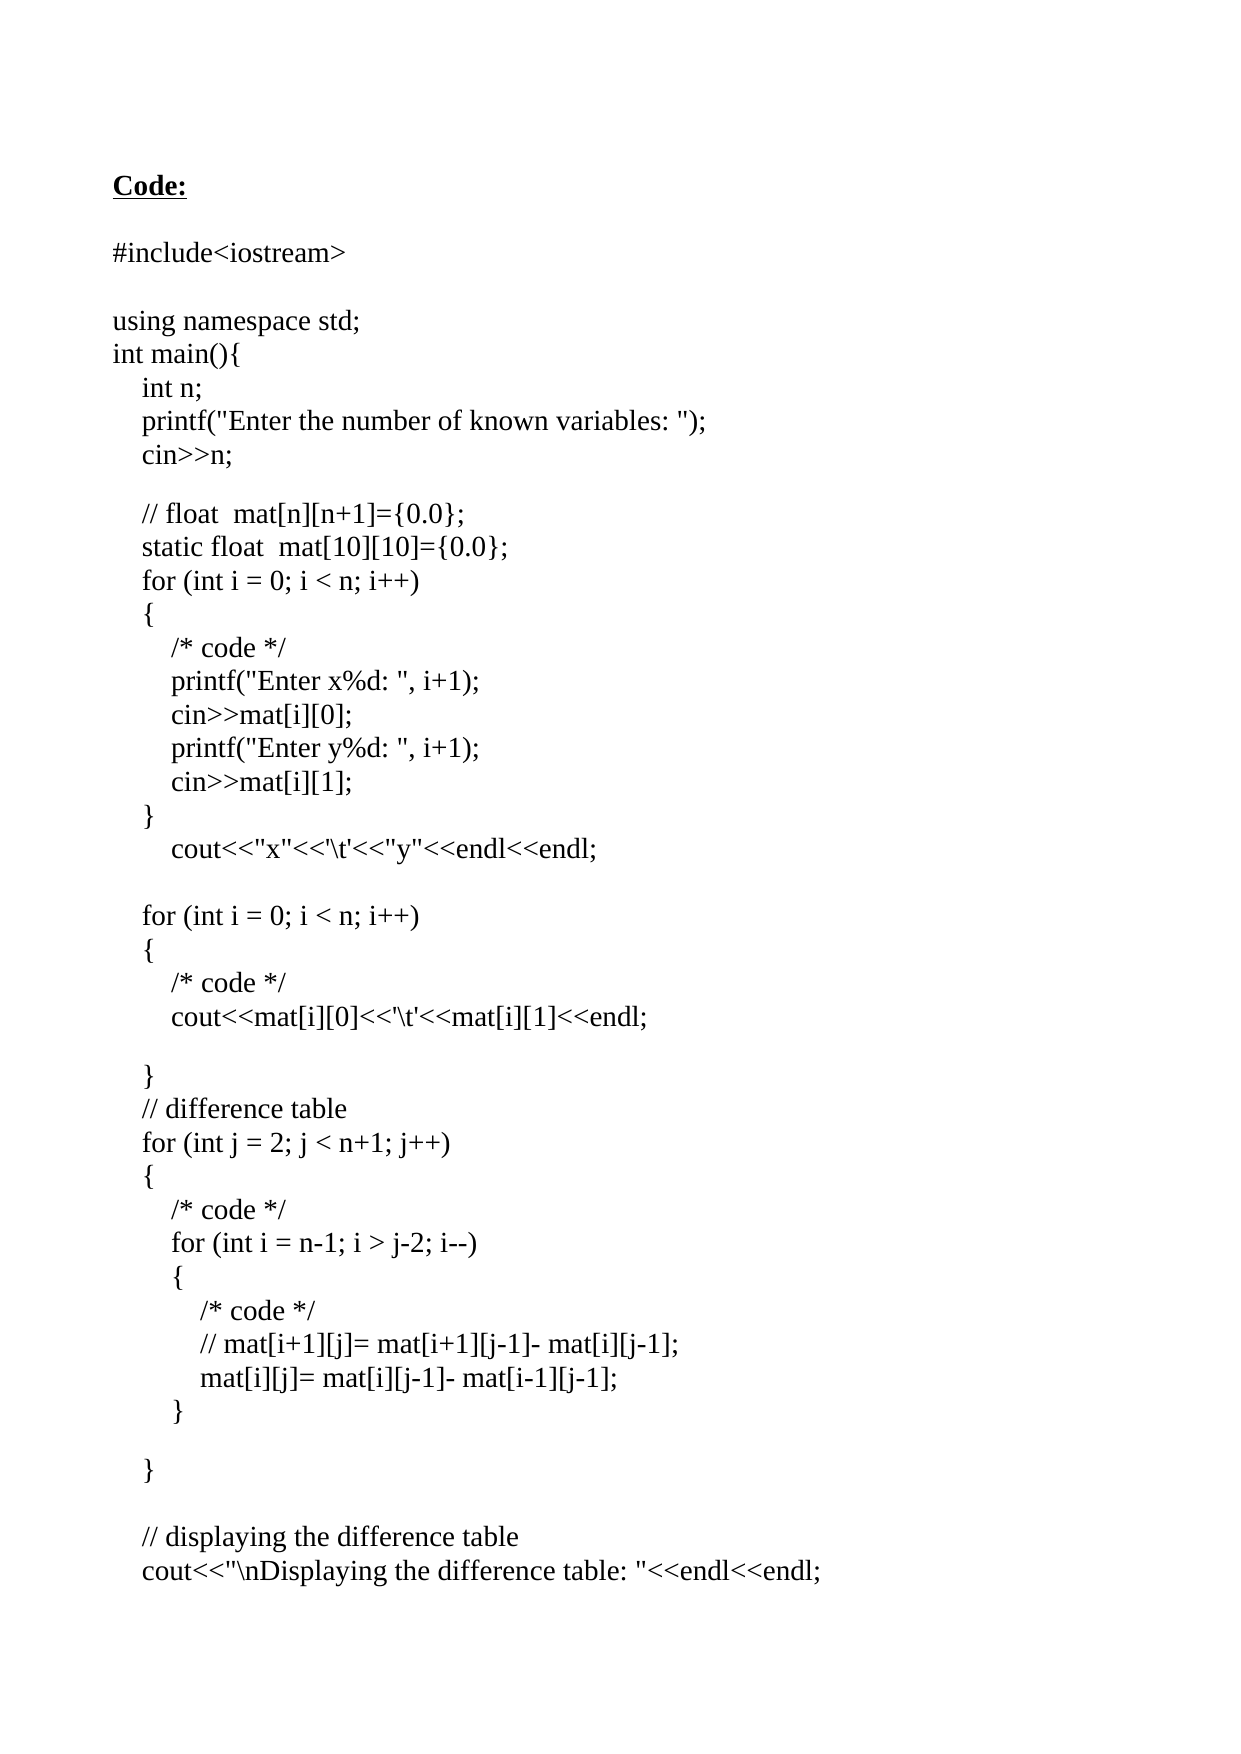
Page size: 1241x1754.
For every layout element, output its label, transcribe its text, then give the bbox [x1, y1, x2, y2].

text { [112, 932, 1203, 965]
text } [112, 1452, 1203, 1486]
text printf("Enter the number of known variables: "); [112, 403, 1203, 437]
text cin>>mat[i][1]; [112, 764, 1203, 798]
text // displaying the difference table [112, 1519, 1203, 1553]
text /* code */ [112, 630, 1203, 663]
text Code: [112, 168, 1203, 202]
text { [112, 596, 1203, 630]
text int n; [112, 370, 1203, 403]
text mat[i][j]= mat[i][j-1]- mat[i-1][j-1]; [112, 1360, 1203, 1393]
text // difference table [112, 1091, 1203, 1125]
text /* code */ [112, 1192, 1203, 1226]
text // float mat[n][n+1]={0.0}; [112, 496, 1203, 529]
text { [112, 1158, 1203, 1192]
text // mat[i+1][j]= mat[i+1][j-1]- mat[i][j-1]; [112, 1326, 1203, 1360]
text int main(){ [112, 336, 1203, 370]
text static float mat[10][10]={0.0}; [112, 529, 1203, 563]
text /* code */ [112, 1293, 1203, 1326]
text printf("Enter x%d: ", i+1); [112, 663, 1203, 697]
text cout<<mat[i][0]<<'\t'<<mat[i][1]<<endl; [112, 999, 1203, 1032]
text for (int i = n-1; i > j-2; i--) [112, 1226, 1203, 1259]
text printf("Enter y%d: ", i+1); [112, 731, 1203, 764]
text cout<<"x"<<'\t'<<"y"<<endl<<endl; [112, 831, 1203, 865]
text for (int i = 0; i < n; i++) [112, 563, 1203, 596]
text } [112, 798, 1203, 831]
text for (int i = 0; i < n; i++) [112, 898, 1203, 932]
text cin>>n; [112, 437, 1203, 470]
text /* code */ [112, 965, 1203, 999]
text using namespace std; [112, 303, 1203, 336]
text } [112, 1058, 1203, 1091]
text for (int j = 2; j < n+1; j++) [112, 1125, 1203, 1158]
text } [112, 1393, 1203, 1427]
text cout<<"\nDisplaying the difference table: "<<endl<<endl; [112, 1553, 1203, 1586]
text #include<iostream> [112, 236, 1203, 269]
text { [112, 1259, 1203, 1293]
text cin>>mat[i][0]; [112, 697, 1203, 731]
